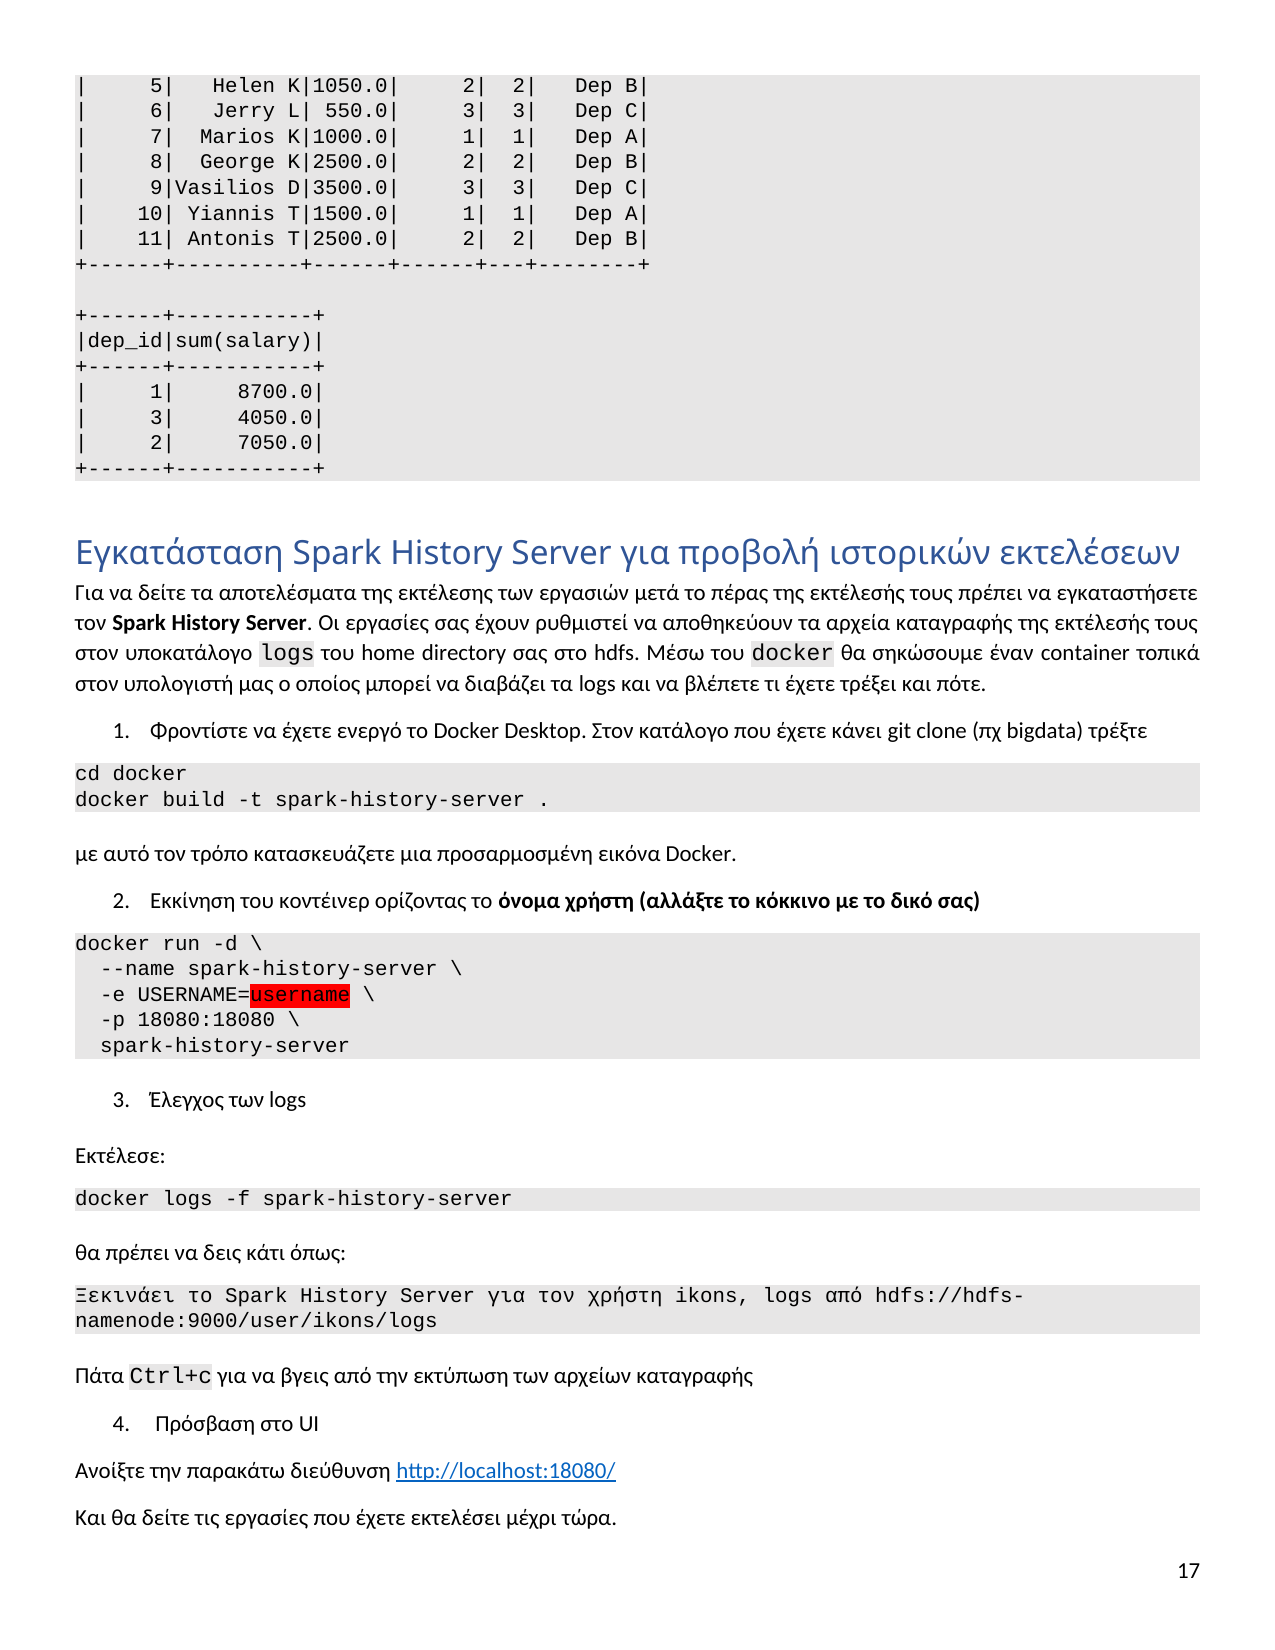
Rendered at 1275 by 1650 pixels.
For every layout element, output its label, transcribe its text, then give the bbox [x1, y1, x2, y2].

text cd docker [75, 763, 1200, 787]
text docker logs -f spark-history-server [75, 1188, 1200, 1211]
subtitle Εγκατάσταση Spark History Server για προβολή ιστορικών εκτελέσεων [75, 529, 1200, 574]
text +------+-----------+ [75, 458, 1200, 481]
text docker run -d \ [75, 933, 1200, 957]
text Και θα δείτε τις εργασίες που έχετε εκτελέσει μέχρι τώρα. [75, 1503, 1200, 1531]
text +------+-----------+ [75, 356, 1200, 379]
text | 11| Antonis T|2500.0| 2| 2| Dep B| [75, 228, 1200, 252]
text | 3| 4050.0| [75, 407, 1200, 430]
text | 8| George K|2500.0| 2| 2| Dep B| [75, 152, 1200, 175]
text | 7| Marios K|1000.0| 1| 1| Dep A| [75, 126, 1200, 150]
list Έλεγχος των logs [112, 1086, 1200, 1113]
text Ανοίξτε την παρακάτω διεύθυνση http://localhost:18080/ [75, 1456, 1200, 1484]
text | 1| 8700.0| [75, 381, 1200, 405]
text --name spark-history-server \ [75, 958, 1200, 982]
text Για να δείτε τα αποτελέσματα της εκτέλεσης των εργασιών μετά το πέρας της εκτέλεσής τους πρέπει να εγκαταστήσετε τον Spark History Server. Οι εργασίες σας έχουν ρυθμιστεί να αποθηκεύουν τα αρχεία καταγραφής της εκτέλεσής τους στον υποκατάλογο logs του home directory σας στο hdfs. Μέσω του docker θα σηκώσουμε έναν container τοπικά στον υπολογιστή μας ο οποίος μπορεί να διαβάζει τα logs και να βλέπετε τι έχετε τρέξει και πότε. [75, 578, 1200, 697]
text docker build -t spark-history-server . [75, 789, 1200, 812]
text +------+----------+------+------+---+--------+ [75, 254, 1200, 277]
text Ξεκινάει το Spark History Server για τον χρήστη ikons, logs από hdfs://hdfs-namenode:9000/user/ikons/logs [75, 1285, 1200, 1334]
text | 5| Helen K|1050.0| 2| 2| Dep B| [75, 75, 1200, 99]
text Εκτέλεσε: [75, 1141, 1200, 1169]
list Πρόσβαση στο UI [112, 1409, 1200, 1437]
text +------+-----------+ [75, 305, 1200, 328]
text Πάτα Ctrl+c για να βγεις από την εκτύπωση των αρχείων καταγραφής [75, 1361, 1200, 1390]
list Εκκίνηση του κοντέινερ ορίζοντας το όνομα χρήστη (αλλάξτε το κόκκινο με το δικό σας) [112, 886, 1200, 914]
text |dep_id|sum(salary)| [75, 330, 1200, 354]
text θα πρέπει να δεις κάτι όπως: [75, 1238, 1200, 1266]
text | 2| 7050.0| [75, 432, 1200, 456]
text | 6| Jerry L| 550.0| 3| 3| Dep C| [75, 101, 1200, 124]
text -e USERNAME=username \ [75, 984, 250, 1008]
text | 10| Yiannis T|1500.0| 1| 1| Dep A| [75, 203, 1200, 226]
text με αυτό τον τρόπο κατασκευάζετε μια προσαρμοσμένη εικόνα Docker. [75, 839, 1200, 867]
text | 9|Vasilios D|3500.0| 3| 3| Dep C| [75, 177, 1200, 201]
list Φροντίστε να έχετε ενεργό το Docker Desktop. Στον κατάλογο που έχετε κάνει git clone (πχ bigdata) τρέξτε [112, 716, 1200, 744]
text spark-history-server [75, 1035, 1200, 1059]
text -e USERNAME=username \ [350, 984, 1200, 1008]
text -p 18080:18080 \ [75, 1009, 1200, 1033]
